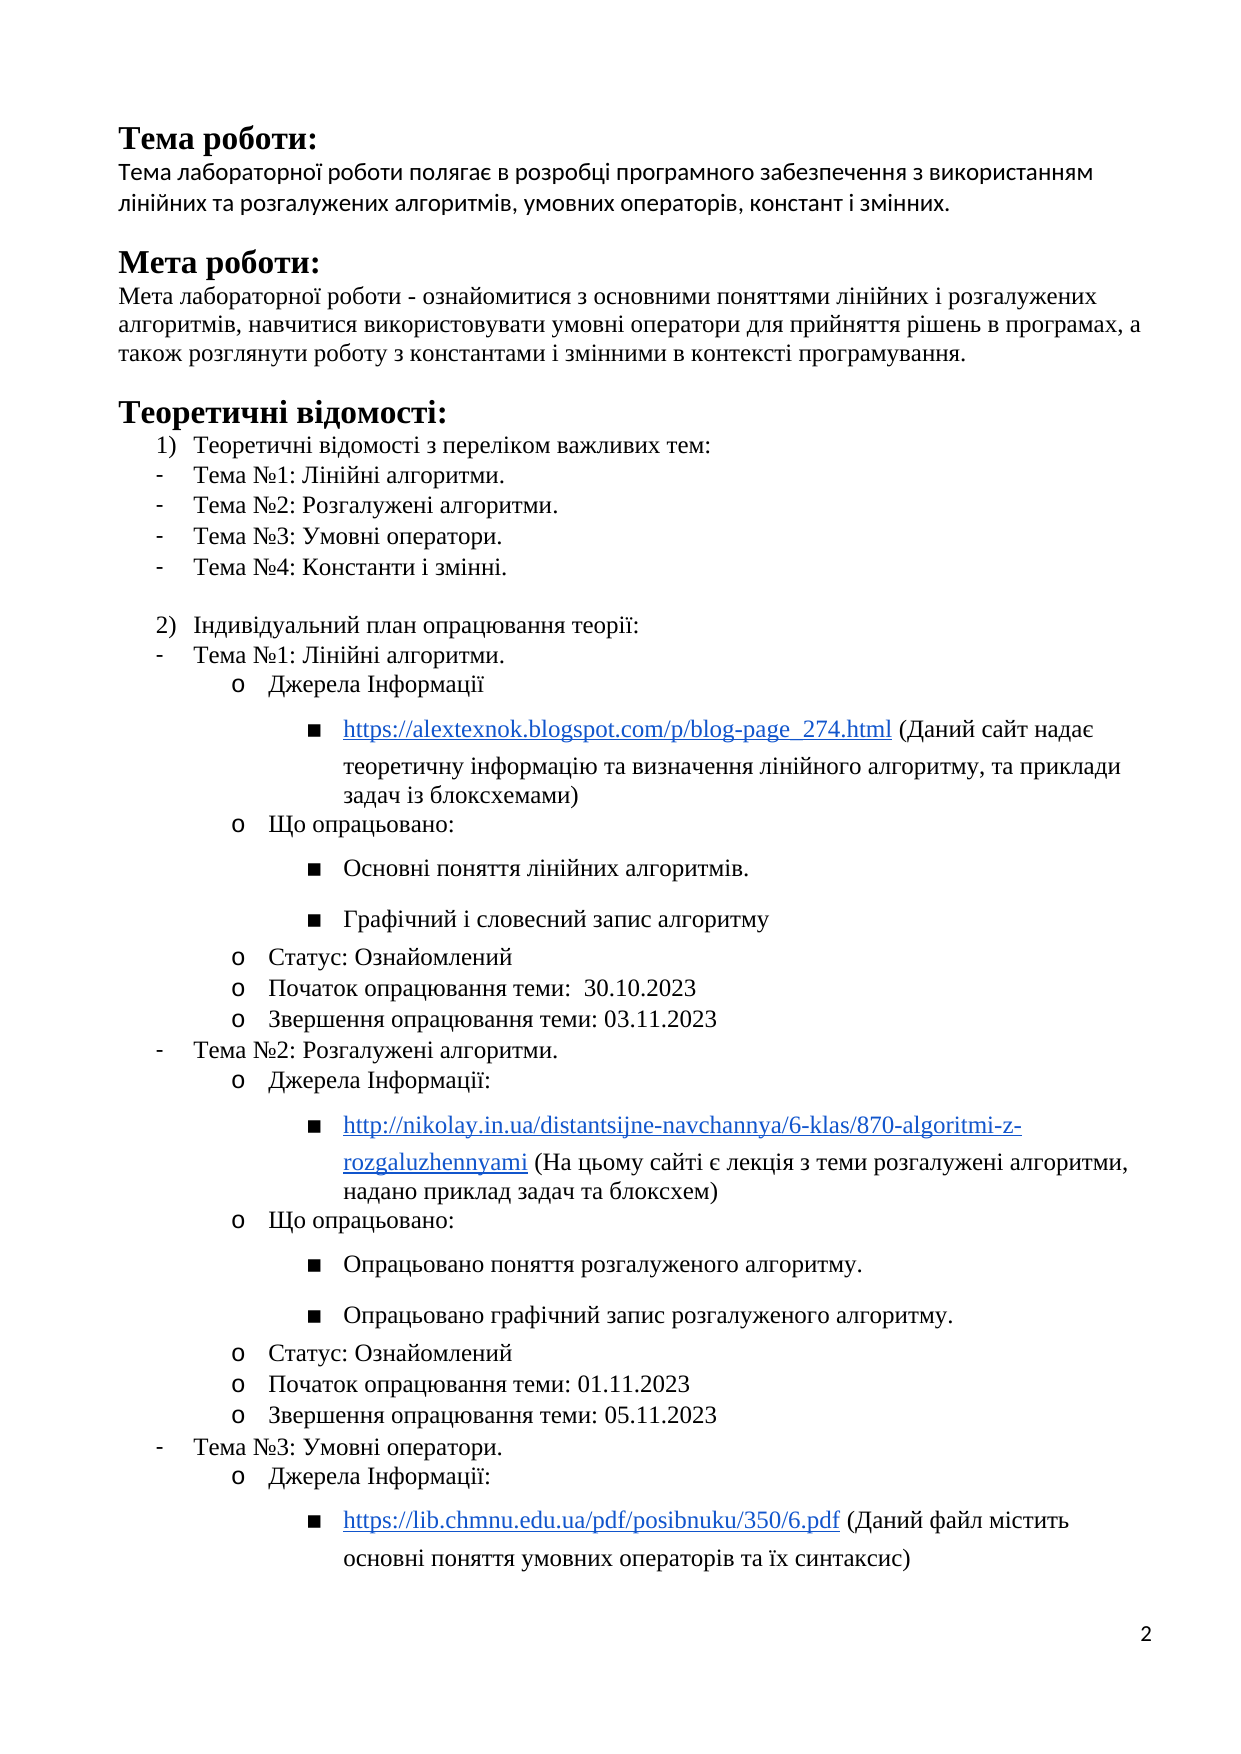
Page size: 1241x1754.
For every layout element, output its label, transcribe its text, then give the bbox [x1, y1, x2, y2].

subtitle Мета роботи: [118, 242, 1152, 281]
list Індивідуальний план опрацювання теорії: [156, 610, 1152, 639]
list Статус: Ознайомлений [231, 942, 1152, 973]
list Теоретичні відомості з переліком важливих тем: [156, 430, 1152, 459]
list Що опрацьовано: [231, 809, 1152, 840]
list Джерела Інформації: [231, 1065, 1152, 1096]
list Тема №1: Лінійні алгоритми. [156, 459, 1152, 490]
list Статус: Ознайомлений [231, 1338, 1152, 1369]
list Тема №1: Лінійні алгоритми. [156, 639, 1152, 669]
subtitle Тема роботи: [118, 118, 1152, 156]
subtitle Теоретичні відомості: [118, 392, 1152, 430]
list Джерела Інформації: [231, 1461, 1152, 1492]
list Тема №3: Умовні оператори. [156, 1431, 1152, 1461]
list Опрацьовано графічний запис розгалуженого алгоритму. [306, 1287, 1152, 1338]
list Тема №4: Константи і змінні. [156, 551, 1152, 581]
list https://alextexnok.blogspot.com/p/blog-page_274.html (Даний сайт надає теоретичну інформацію та визначення лінійного алгоритму, та приклади задач із блоксхемами) [306, 700, 1152, 809]
list Опрацьовано поняття розгалуженого алгоритму. [306, 1236, 1152, 1287]
list Графічний і словесний запис алгоритму [306, 891, 1152, 942]
list Початок опрацювання теми: 30.10.2023 [231, 973, 1152, 1004]
text Мета лабораторної роботи - ознайомитися з основними поняттями лінійних і розгалужених алгоритмів, навчитися використовувати умовні оператори для прийняття рішень в програмах, а також розглянути роботу з константами і змінними в контексті програмування. [118, 281, 1152, 367]
text Тема лабораторної роботи полягає в розробці програмного забезпечення з використанням лінійних та розгалужених алгоритмів, умовних операторів, констант і змінних. [118, 156, 1152, 217]
list Звершення опрацювання теми: 03.11.2023 [231, 1004, 1152, 1035]
list http://nikolay.in.ua/distantsijne-navchannya/6-klas/870-algoritmi-z-rozgaluzhennyami (На цьому сайті є лекція з теми розгалужені алгоритми, надано приклад задач та блоксхем) [306, 1096, 1152, 1205]
list Тема №3: Умовні оператори. [156, 520, 1152, 551]
list Тема №2: Розгалужені алгоритми. [156, 1035, 1152, 1065]
list Тема №2: Розгалужені алгоритми. [156, 490, 1152, 520]
list Що опрацьовано: [231, 1205, 1152, 1236]
list Початок опрацювання теми: 01.11.2023 [231, 1369, 1152, 1400]
list Звершення опрацювання теми: 05.11.2023 [231, 1400, 1152, 1431]
list Джерела Інформації [231, 669, 1152, 700]
list https://lib.chmnu.edu.ua/pdf/posibnuku/350/6.pdf (Даний файл містить основні поняття умовних операторів та їх синтаксис) [306, 1492, 1152, 1572]
list Основні поняття лінійних алгоритмів. [306, 840, 1152, 891]
